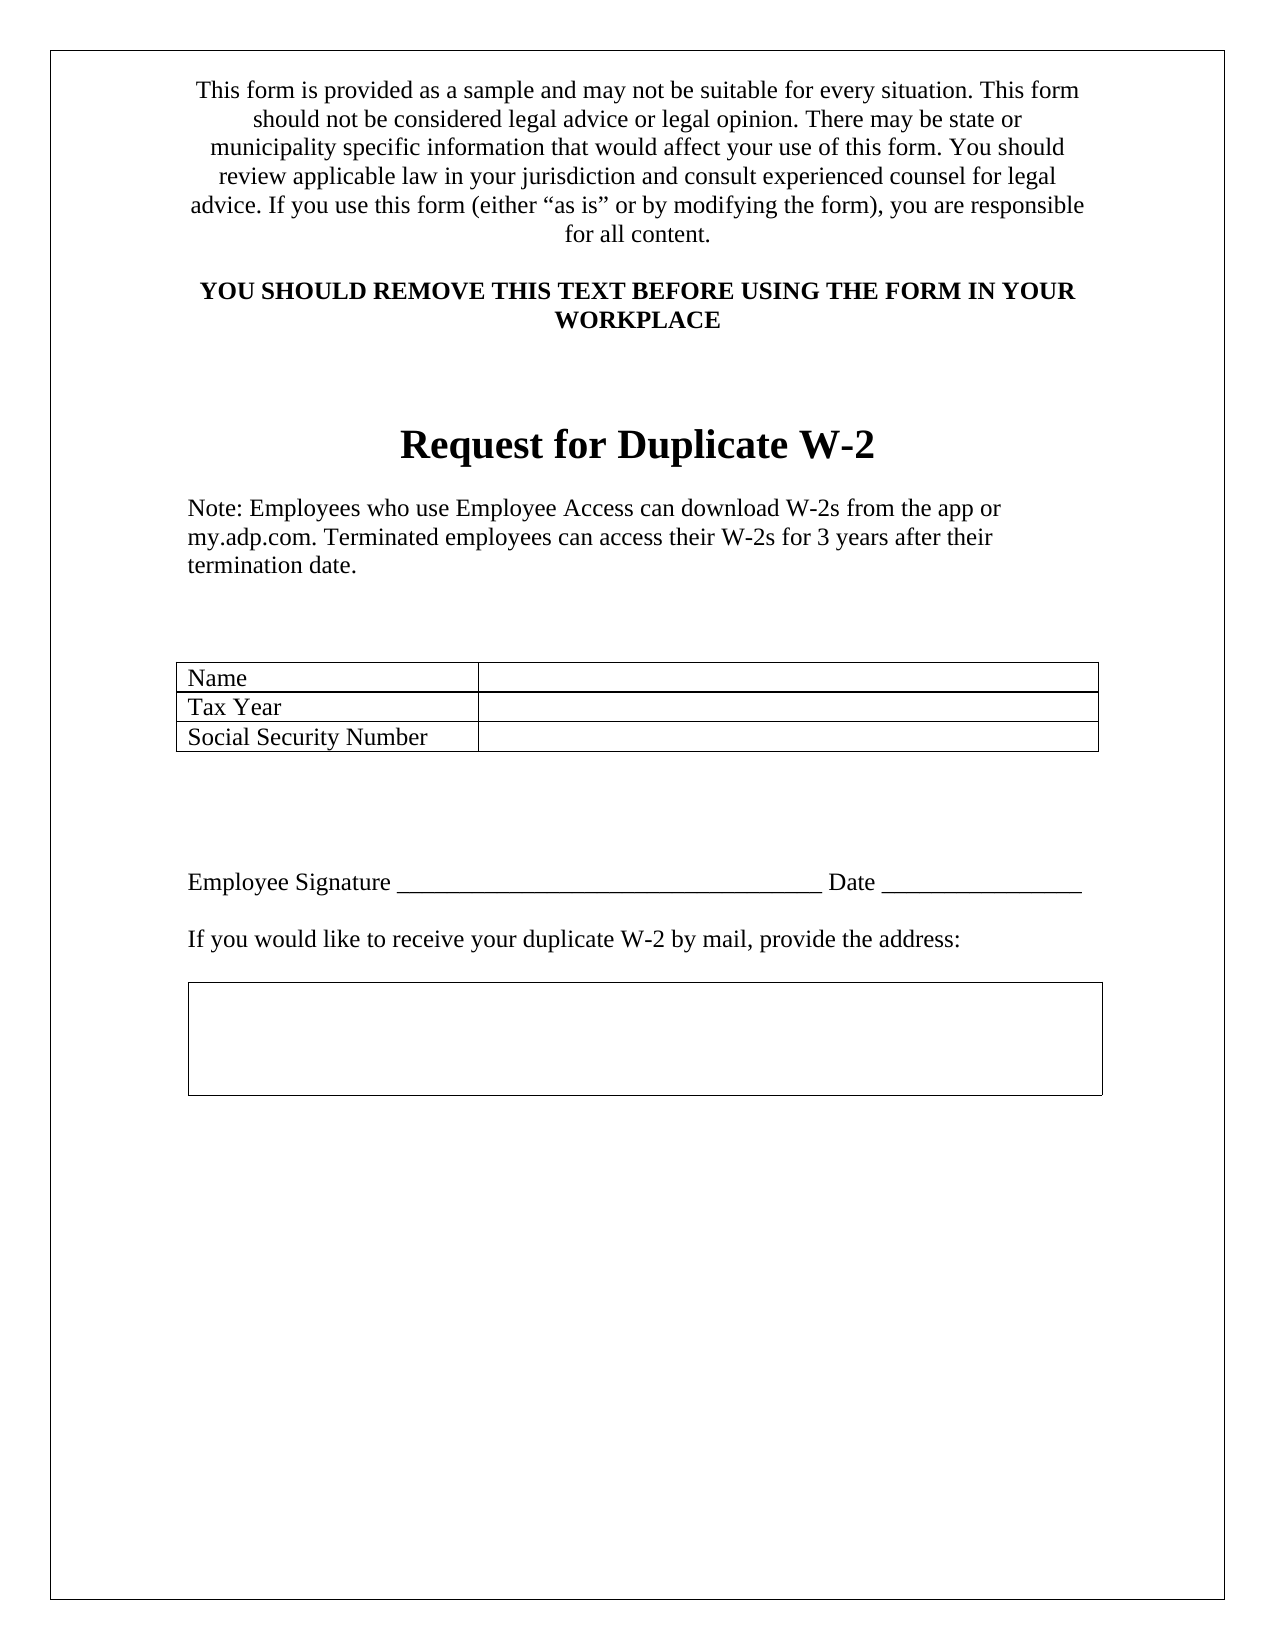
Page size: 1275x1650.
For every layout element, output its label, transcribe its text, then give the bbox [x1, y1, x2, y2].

text Note: Employees who use Employee Access can download W-2s from the app or my.adp.com. Terminated employees can access their W-2s for 3 years after their termination date. [187, 493, 1087, 579]
text Request for Duplicate W-2 [187, 420, 1087, 468]
table_header Name [177, 663, 478, 691]
text Employee Signature __________________________________ Date ________________ [187, 867, 1087, 896]
text If you would like to receive your duplicate W-2 by mail, provide the address: [187, 924, 1087, 953]
table_header [479, 663, 1098, 691]
table_cell Tax Year [177, 693, 478, 721]
table_cell Social Security Number [177, 722, 478, 751]
table_cell [479, 722, 1098, 751]
table_cell [479, 693, 1098, 721]
